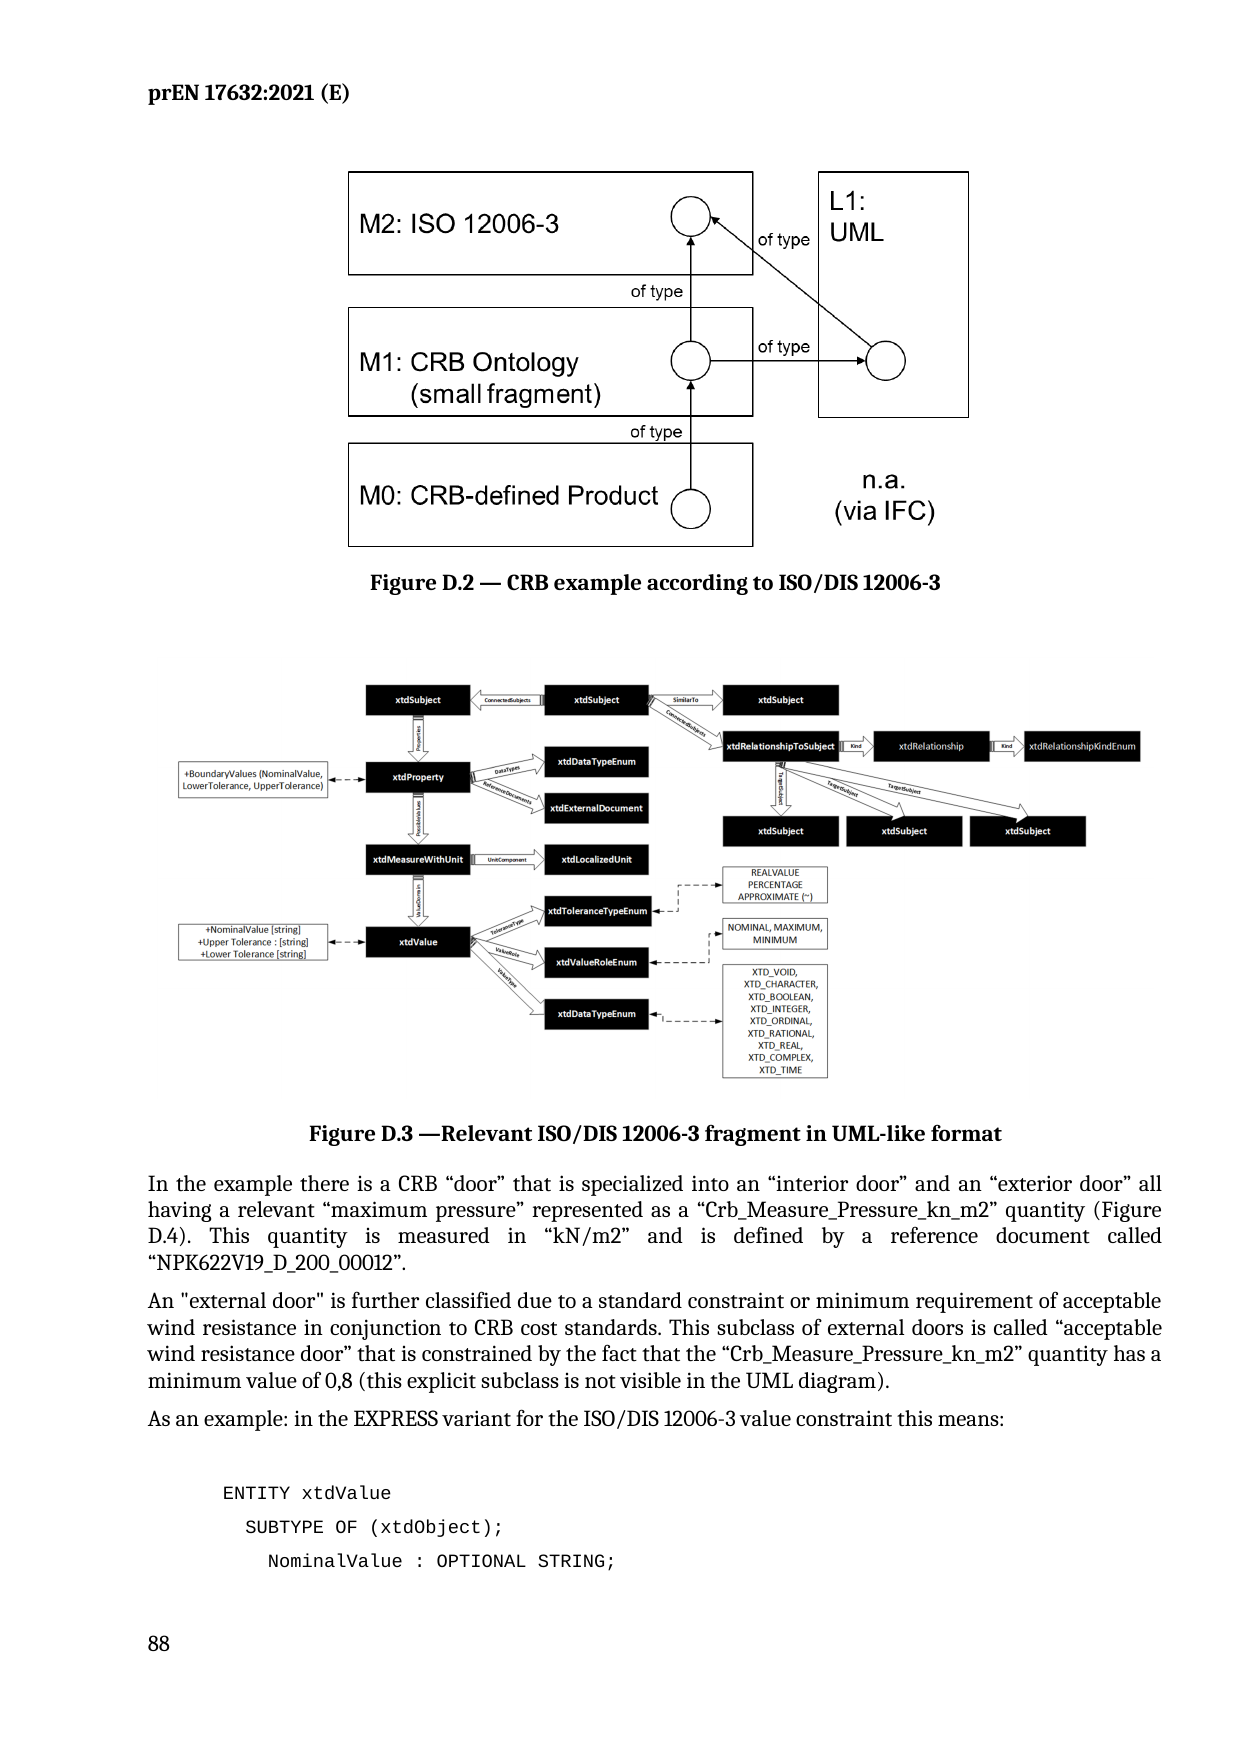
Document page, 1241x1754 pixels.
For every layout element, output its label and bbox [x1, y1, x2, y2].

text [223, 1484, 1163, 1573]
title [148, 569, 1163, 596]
picture [157, 657, 1154, 1099]
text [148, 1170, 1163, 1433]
picture [342, 171, 969, 547]
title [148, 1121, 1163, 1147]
